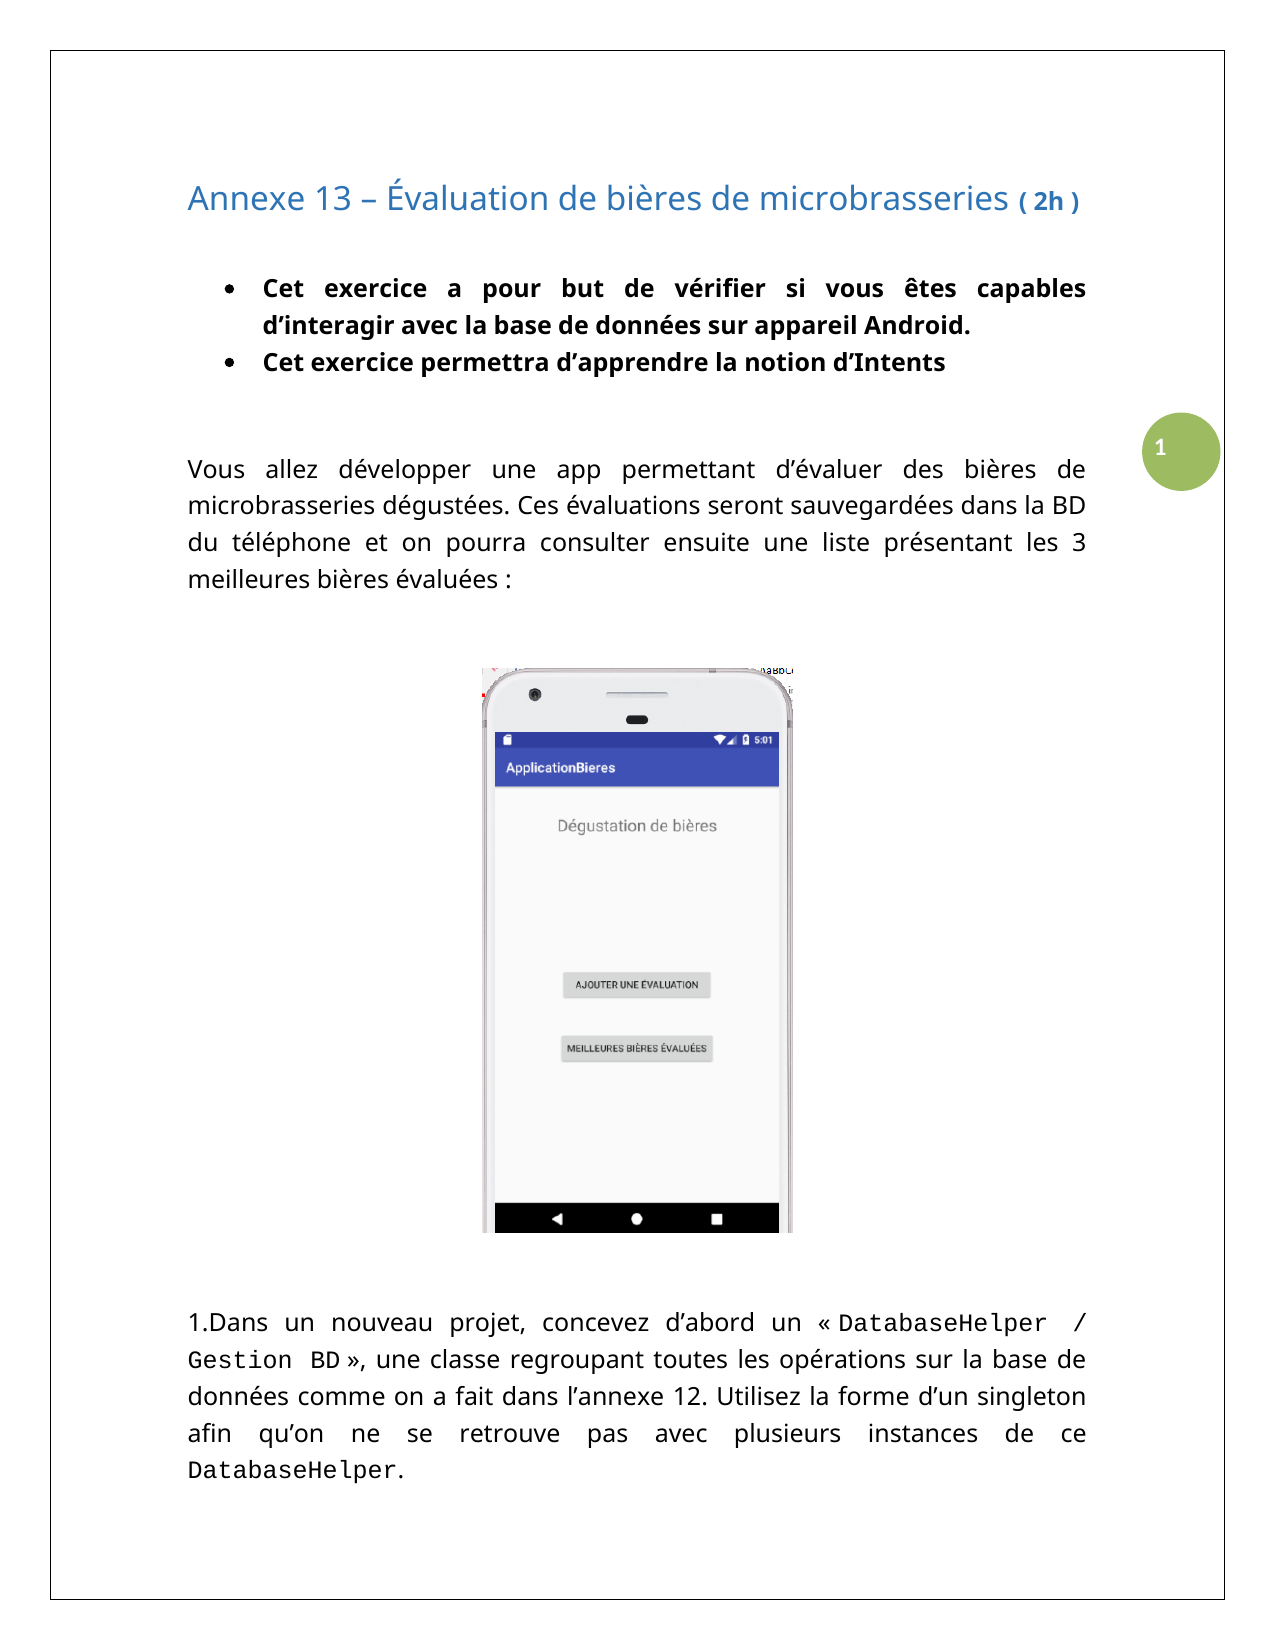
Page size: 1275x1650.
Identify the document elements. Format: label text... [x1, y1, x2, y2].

text Vous allez développer une app permettant d’évaluer des bières de microbrasseries dégustées. Ces évaluations seront sauvegardées dans la BD du téléphone et on pourra consulter ensuite une liste présentant les 3 meilleures bières évaluées : [187, 451, 1087, 596]
list Cet exercice a pour but de vérifier si vous êtes capables d’interagir avec la base de données sur appareil Android. [225, 271, 1087, 342]
list Cet exercice permettra d’apprendre la notion d’Intents [225, 344, 1087, 378]
text 1.Dans un nouveau projet, concevez d’abord un « DatabaseHelper / Gestion BD », une classe regroupant toutes les opérations sur la base de données comme on a fait dans l’annexe 12. Utilisez la forme d’un singleton afin qu’on ne se retrouve pas avec plusieurs instances de ce DatabaseHelper. [187, 1305, 1087, 1486]
picture [482, 668, 793, 1233]
subtitle Annexe 13 – Évaluation de bières de microbrasseries ( 2h ) [187, 175, 1087, 220]
